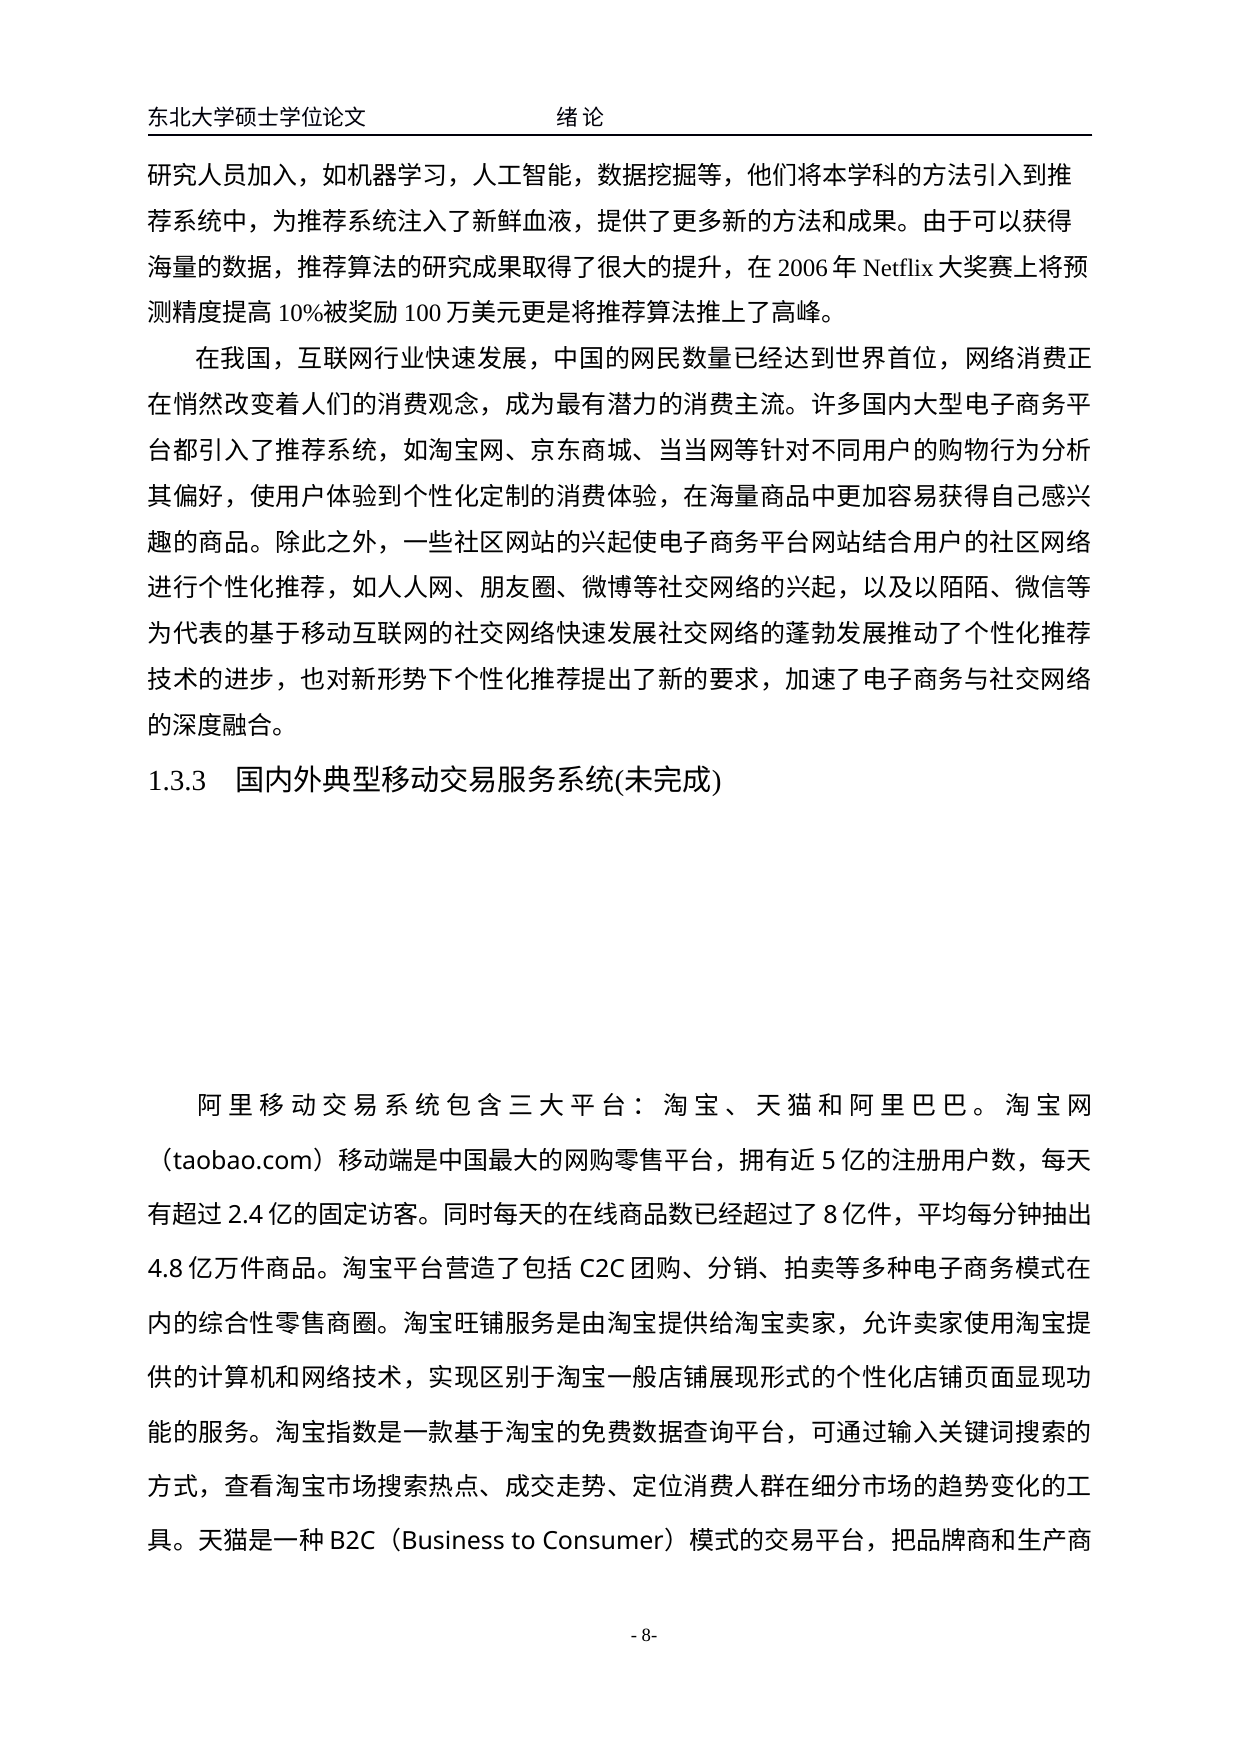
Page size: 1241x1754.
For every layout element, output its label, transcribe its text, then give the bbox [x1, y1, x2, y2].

subtitle 国内外典型移动交易服务系统(未完成) [148, 756, 1092, 798]
